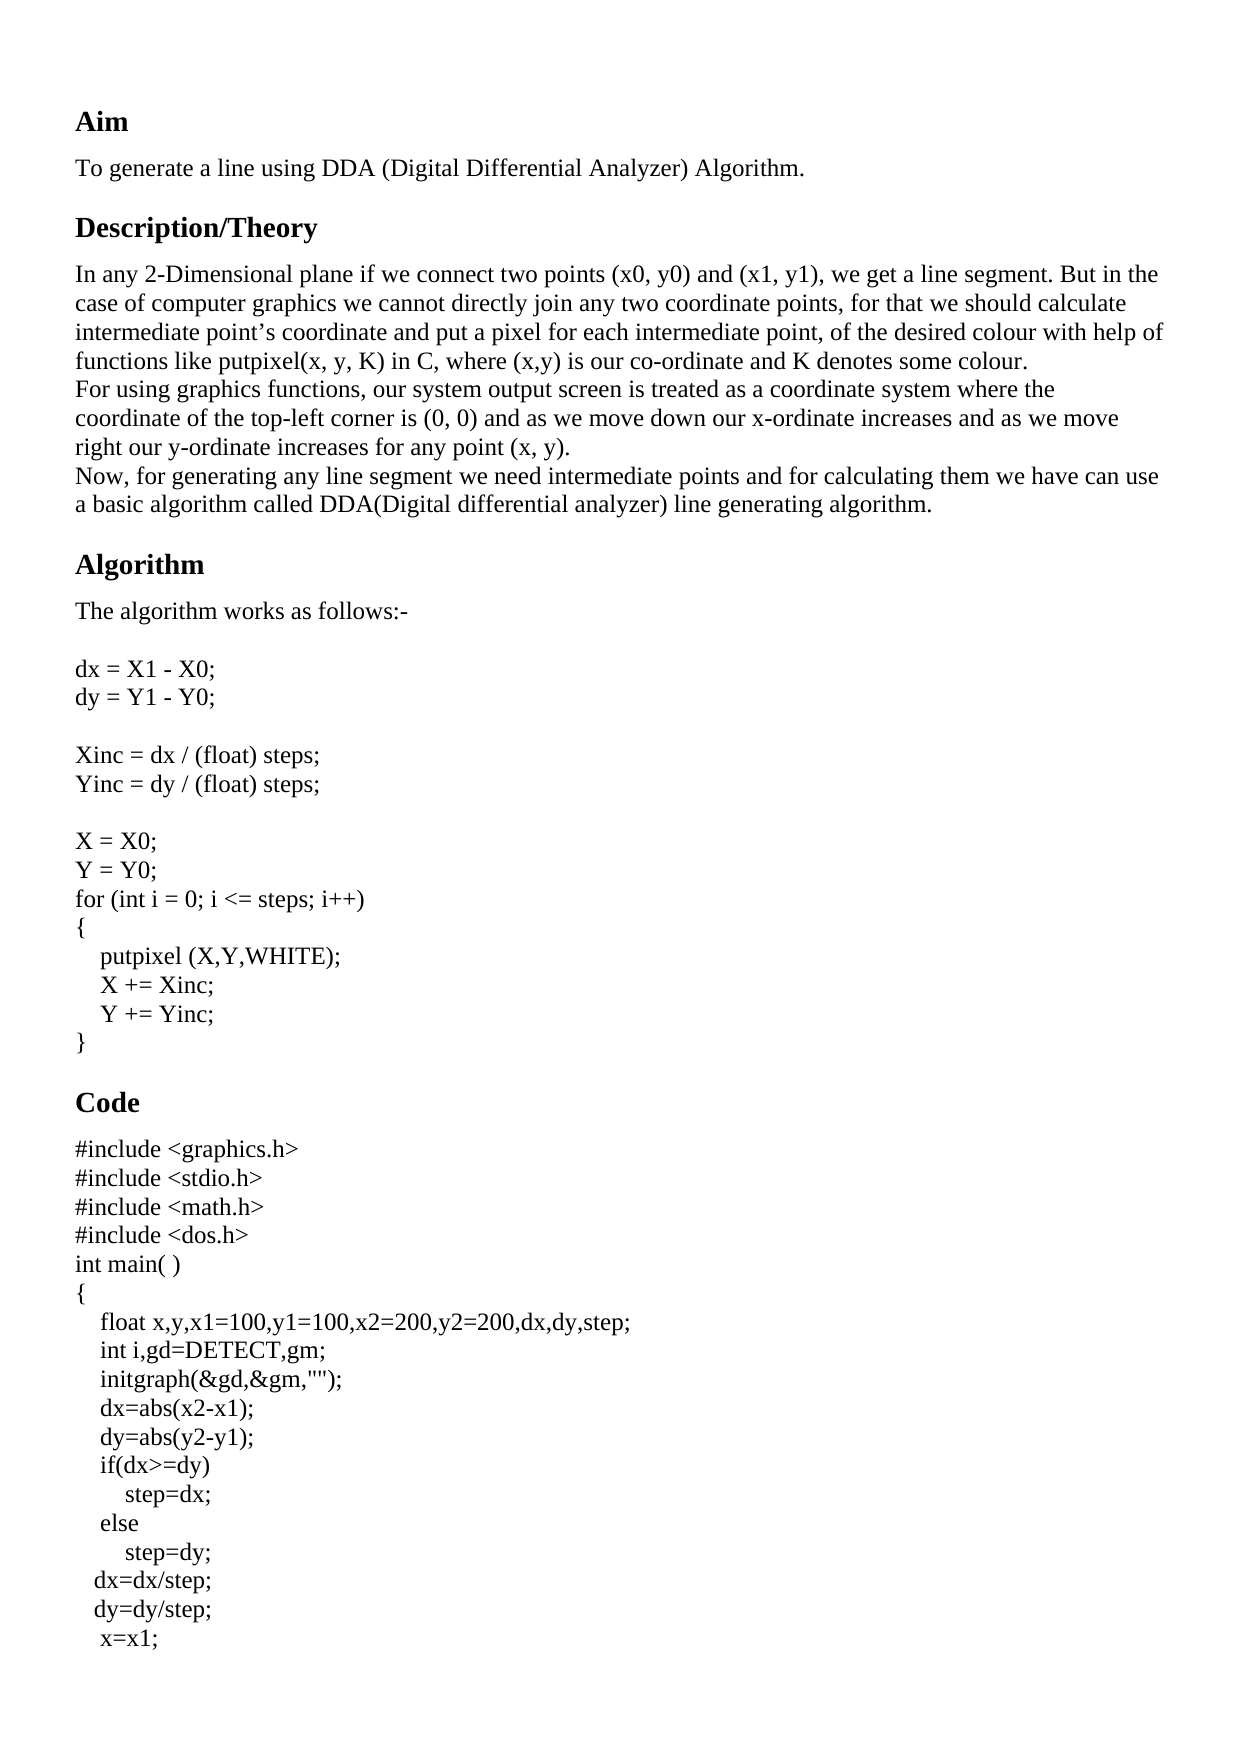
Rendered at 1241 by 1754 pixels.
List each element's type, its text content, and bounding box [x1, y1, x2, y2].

text X += Xinc; [75, 970, 1165, 999]
text if(dx>=dy) [75, 1450, 1165, 1479]
text Description/Theory [75, 210, 1165, 244]
text Yinc = dy / (float) steps; [75, 769, 1165, 797]
text int main( ) [75, 1249, 1165, 1278]
text } [75, 1027, 1165, 1056]
text dx = X1 - X0; [75, 654, 1165, 682]
text Y = Y0; [75, 855, 1165, 884]
text #include <stdio.h> [75, 1163, 1165, 1192]
text dx=abs(x2-x1); [75, 1393, 1165, 1422]
text In any 2-Dimensional plane if we connect two points (x0, y0) and (x1, y1), we get a line segment. But in the case of computer graphics we cannot directly join any two coordinate points, for that we should calculate intermediate point’s coordinate and put a pixel for each intermediate point, of the desired colour with help of functions like putpixel(x, y, K) in C, where (x,y) is our co-ordinate and K denotes some colour. [75, 259, 1165, 374]
text step=dx; [75, 1479, 1165, 1508]
text else [75, 1508, 1165, 1537]
text { [75, 912, 1165, 941]
text Algorithm [75, 547, 1165, 581]
text #include <dos.h> [75, 1220, 1165, 1249]
text Now, for generating any line segment we need intermediate points and for calculating them we have can use a basic algorithm called DDA(Digital differential analyzer) line generating algorithm. [75, 461, 1165, 518]
text float x,y,x1=100,y1=100,x2=200,y2=200,dx,dy,step; [75, 1307, 1165, 1335]
text for (int i = 0; i <= steps; i++) [75, 884, 1165, 912]
text Xinc = dx / (float) steps; [75, 740, 1165, 769]
text { [75, 1278, 1165, 1307]
text x=x1; [75, 1623, 1165, 1652]
text putpixel (X,Y,WHITE); [75, 941, 1165, 970]
text dx=dx/step; [75, 1565, 1165, 1594]
text dy = Y1 - Y0; [75, 682, 1165, 711]
text initgraph(&gd,&gm,""); [75, 1364, 1165, 1393]
text dy=abs(y2-y1); [75, 1422, 1165, 1450]
text To generate a line using DDA (Digital Differential Analyzer) Algorithm. [75, 153, 1165, 182]
text Code [75, 1085, 1165, 1118]
text int i,gd=DETECT,gm; [75, 1335, 1165, 1364]
text step=dy; [75, 1537, 1165, 1565]
text Aim [75, 104, 1165, 137]
text The algorithm works as follows:- [75, 596, 1165, 625]
text #include <math.h> [75, 1192, 1165, 1220]
text X = X0; [75, 826, 1165, 855]
text dy=dy/step; [75, 1594, 1165, 1623]
text Y += Yinc; [75, 999, 1165, 1027]
text For using graphics functions, our system output screen is treated as a coordinate system where the coordinate of the top-left corner is (0, 0) and as we move down our x-ordinate increases and as we move right our y-ordinate increases for any point (x, y). [75, 374, 1165, 461]
text #include <graphics.h> [75, 1134, 1165, 1163]
